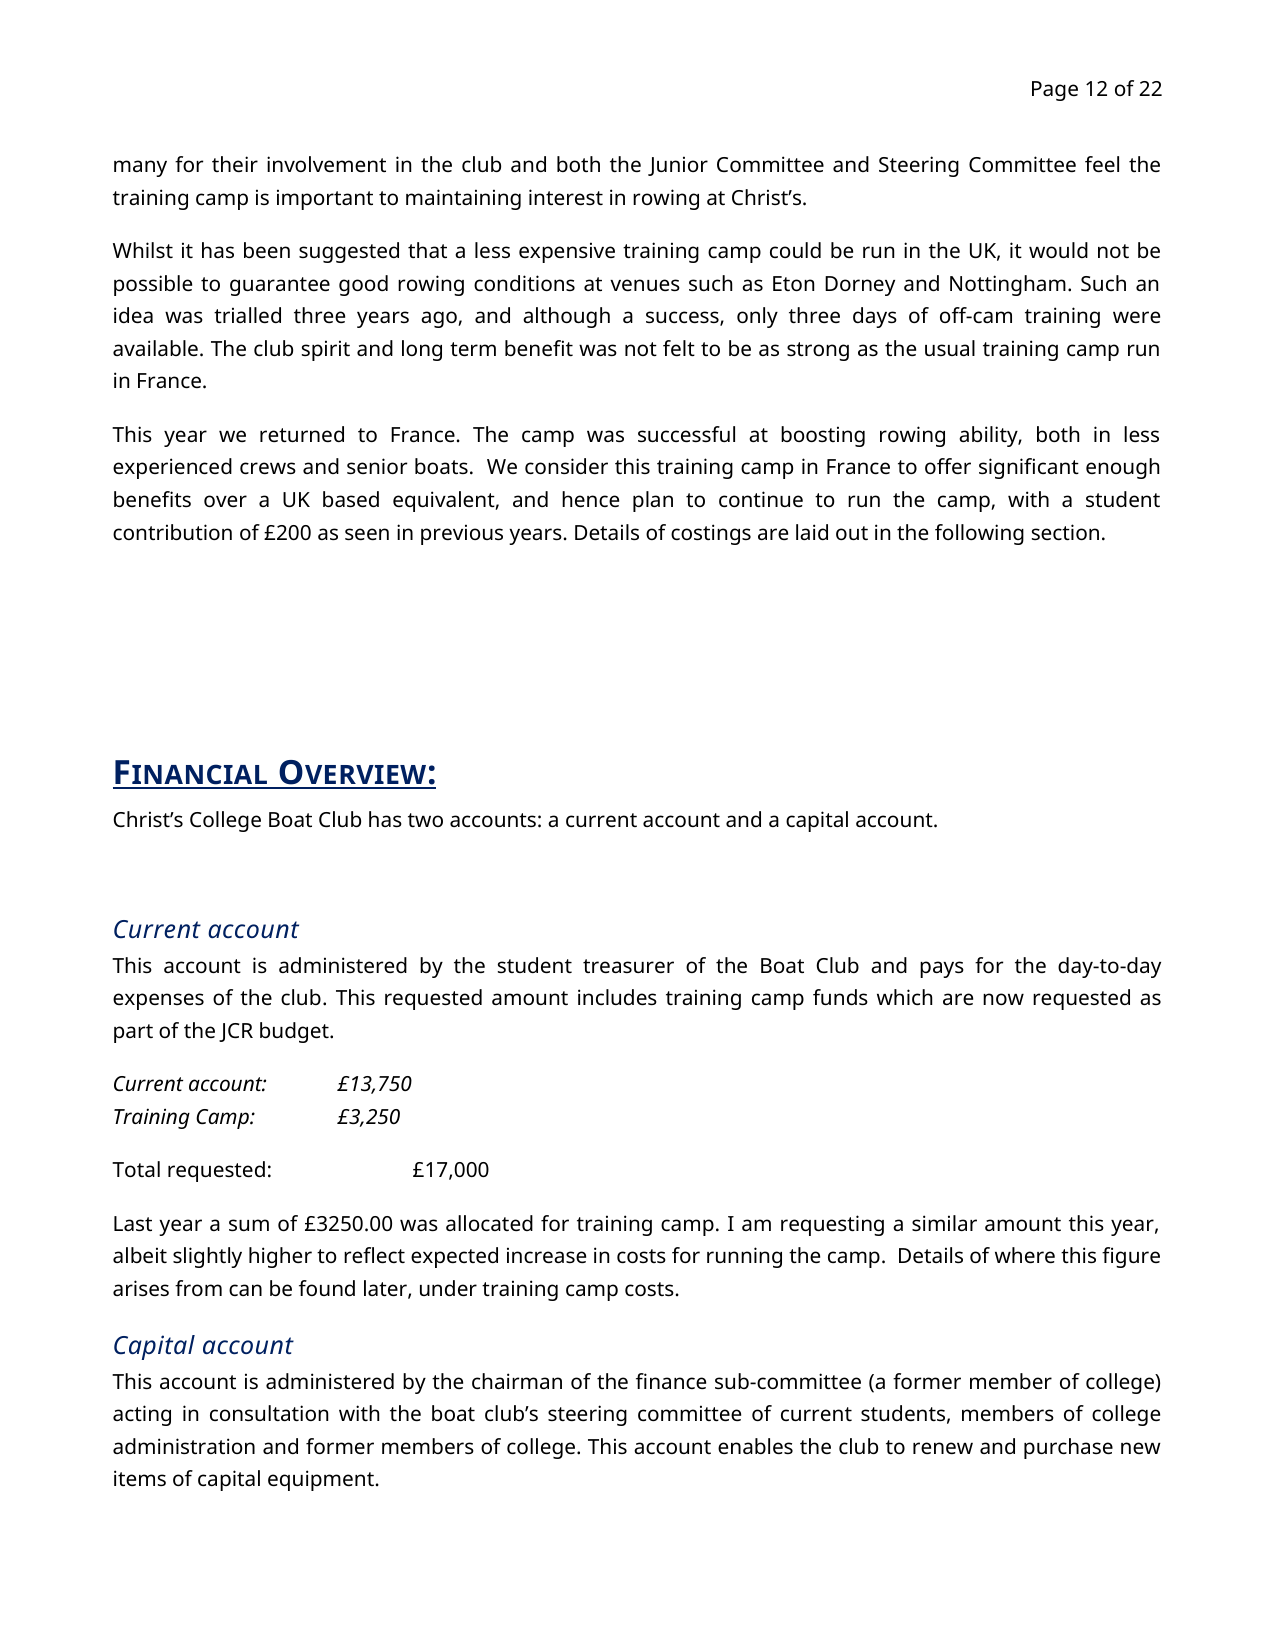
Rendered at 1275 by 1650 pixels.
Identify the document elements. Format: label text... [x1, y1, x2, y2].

subtitle Capital account [112, 1328, 1162, 1362]
text Current account: £13,750 [112, 1069, 1162, 1098]
text This year we returned to France. The camp was successful at boosting rowing ability, both in less experienced crews and senior boats. We consider this training camp in France to offer significant enough benefits over a UK based equivalent, and hence plan to continue to run the camp, with a student contribution of £200 as seen in previous years. Details of costings are laid out in the following section. [112, 420, 1162, 546]
text This account is administered by the student treasurer of the Boat Club and pays for the day-to-day expenses of the club. This requested amount includes training camp funds which are now requested as part of the JCR budget. [112, 951, 1162, 1044]
text Whilst it has been suggested that a less expensive training camp could be run in the UK, it would not be possible to guarantee good rowing conditions at venues such as Eton Dorney and Nottingham. Such an idea was trialled three years ago, and although a success, only three days of off-cam training were available. The club spirit and long term benefit was not felt to be as strong as the usual training camp run in France. [112, 236, 1162, 395]
subtitle Financial Overview: [112, 748, 1162, 794]
text Christ’s College Boat Club has two accounts: a current account and a capital account. [112, 805, 1162, 833]
text Total requested: £17,000 [112, 1156, 1162, 1184]
text Training Camp: £3,250 [112, 1102, 1162, 1131]
text This account is administered by the chairman of the finance sub-committee (a former member of college) acting in consultation with the boat club’s steering committee of current students, members of college administration and former members of college. This account enables the club to renew and purchase new items of capital equipment. [112, 1367, 1162, 1493]
text Last year a sum of £3250.00 was allocated for training camp. I am requesting a similar amount this year, albeit slightly higher to reflect expected increase in costs for running the camp. Details of where this figure arises from can be found later, under training camp costs. [112, 1209, 1162, 1303]
subtitle Current account [112, 912, 1162, 946]
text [112, 150, 1162, 211]
